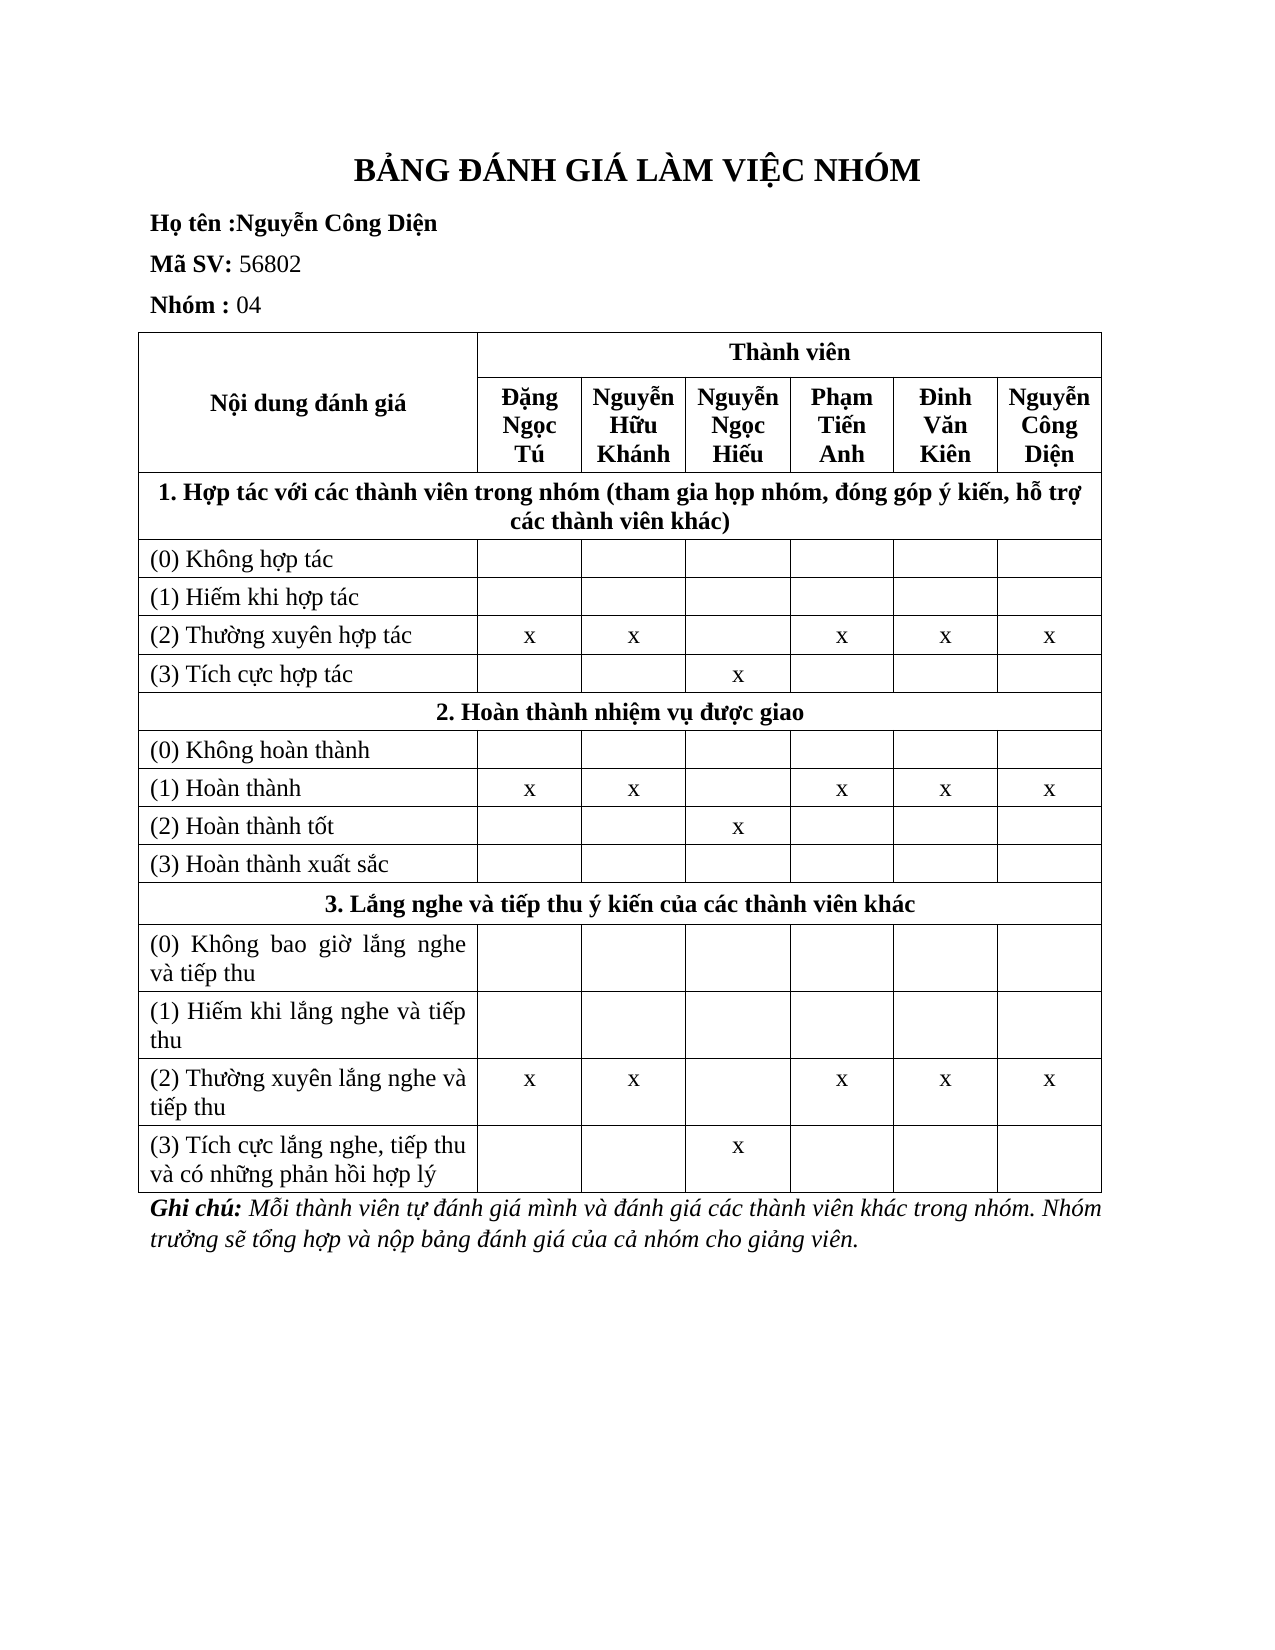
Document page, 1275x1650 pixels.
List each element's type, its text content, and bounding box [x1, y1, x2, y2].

table_cell [894, 992, 997, 1058]
table_cell Phạm Tiến Anh [791, 378, 893, 472]
table_cell [478, 655, 581, 692]
table_cell [686, 845, 790, 882]
table_header Thành viên [478, 333, 1101, 377]
table_cell [791, 845, 893, 882]
table_cell x [998, 769, 1101, 806]
table_cell (3) Tích cực hợp tác [139, 655, 477, 692]
table_cell [791, 655, 893, 692]
table_cell [894, 578, 997, 615]
table_header Nội dung đánh giá [139, 333, 477, 472]
text Họ tên :Nguyễn Công Diện [150, 208, 1125, 237]
table_cell (0) Không bao giờ lắng nghe và tiếp thu [139, 925, 477, 991]
table_cell Nguyễn Ngọc Hiếu [686, 378, 790, 472]
table_cell x [998, 1059, 1101, 1125]
table_cell x [582, 1059, 685, 1125]
table_cell [686, 769, 790, 806]
table_cell x [686, 655, 790, 692]
table_cell [582, 1126, 685, 1192]
table_cell (3) Hoàn thành xuất sắc [139, 845, 477, 882]
table_cell x [686, 1126, 790, 1192]
table_cell x [894, 616, 997, 653]
table_cell (0) Không hợp tác [139, 540, 477, 577]
table_cell [998, 925, 1101, 991]
table_cell [894, 807, 997, 844]
text BẢNG ĐÁNH GIÁ LÀM VIỆC NHÓM [150, 150, 1125, 188]
table_cell [998, 540, 1101, 577]
table_cell [686, 925, 790, 991]
table_cell Đặng Ngọc Tú [478, 378, 581, 472]
table_cell x [791, 769, 893, 806]
table_cell [478, 731, 581, 768]
table_cell [582, 655, 685, 692]
table_cell [791, 992, 893, 1058]
table_cell [894, 1126, 997, 1192]
table_cell [582, 925, 685, 991]
table_cell x [478, 1059, 581, 1125]
table_cell [582, 540, 685, 577]
table_cell [686, 578, 790, 615]
table_cell [582, 992, 685, 1058]
table_cell x [686, 807, 790, 844]
table_cell x [478, 616, 581, 653]
table_cell 1. Hợp tác với các thành viên trong nhóm (tham gia họp nhóm, đóng góp ý kiến, hỗ trợ các thành viên khác) [139, 473, 1101, 539]
table_cell 3. Lắng nghe và tiếp thu ý kiến của các thành viên khác [139, 883, 1101, 924]
table_cell [894, 655, 997, 692]
table_cell [686, 731, 790, 768]
table_cell x [894, 769, 997, 806]
table_cell [998, 731, 1101, 768]
table_cell Nguyễn Công Diện [998, 378, 1101, 472]
table_cell x [582, 769, 685, 806]
table_cell x [998, 616, 1101, 653]
table_cell (1) Hoàn thành [139, 769, 477, 806]
table_cell [791, 1126, 893, 1192]
table_cell [998, 992, 1101, 1058]
table_cell (2) Thường xuyên lắng nghe và tiếp thu [139, 1059, 477, 1125]
table_cell [998, 845, 1101, 882]
table_cell [478, 807, 581, 844]
table_cell [478, 540, 581, 577]
table_cell (1) Hiếm khi lắng nghe và tiếp thu [139, 992, 477, 1058]
table_cell [582, 845, 685, 882]
table_cell [894, 540, 997, 577]
table_cell [478, 925, 581, 991]
table_cell x [478, 769, 581, 806]
table_cell [686, 992, 790, 1058]
table_cell Đinh Văn Kiên [894, 378, 997, 472]
table_cell [998, 655, 1101, 692]
table_cell [998, 578, 1101, 615]
text Mã SV: 56802 [150, 249, 1125, 278]
table_cell [478, 1126, 581, 1192]
table_cell [582, 578, 685, 615]
table_cell [478, 992, 581, 1058]
table_cell (0) Không hoàn thành [139, 731, 477, 768]
table_cell [582, 731, 685, 768]
table_cell [791, 925, 893, 991]
table_cell x [894, 1059, 997, 1125]
table_cell [998, 807, 1101, 844]
table_cell x [582, 616, 685, 653]
table_cell [894, 845, 997, 882]
table_cell (1) Hiếm khi hợp tác [139, 578, 477, 615]
table_cell x [791, 616, 893, 653]
table_cell [791, 807, 893, 844]
table_cell (3) Tích cực lắng nghe, tiếp thu và có những phản hồi hợp lý [139, 1126, 477, 1192]
table_cell [686, 540, 790, 577]
table_cell (2) Hoàn thành tốt [139, 807, 477, 844]
text Nhóm : 04 [150, 291, 1125, 319]
text Ghi chú: Mỗi thành viên tự đánh giá mình và đánh giá các thành viên khác trong nhóm. Nhóm trưởng sẽ tổng hợp và nộp bảng đánh giá của cả nhóm cho giảng viên. [150, 1193, 1125, 1253]
table_cell [686, 616, 790, 653]
table_cell [791, 578, 893, 615]
table_cell [478, 578, 581, 615]
table_cell [998, 1126, 1101, 1192]
table_cell x [791, 1059, 893, 1125]
table_cell 2. Hoàn thành nhiệm vụ được giao [139, 693, 1101, 730]
table_cell [582, 807, 685, 844]
table_cell [791, 731, 893, 768]
table_cell [894, 731, 997, 768]
table_cell [686, 1059, 790, 1125]
table_cell (2) Thường xuyên hợp tác [139, 616, 477, 653]
table_cell [791, 540, 893, 577]
table_cell [894, 925, 997, 991]
table_cell Nguyễn Hữu Khánh [582, 378, 685, 472]
table_cell [478, 845, 581, 882]
